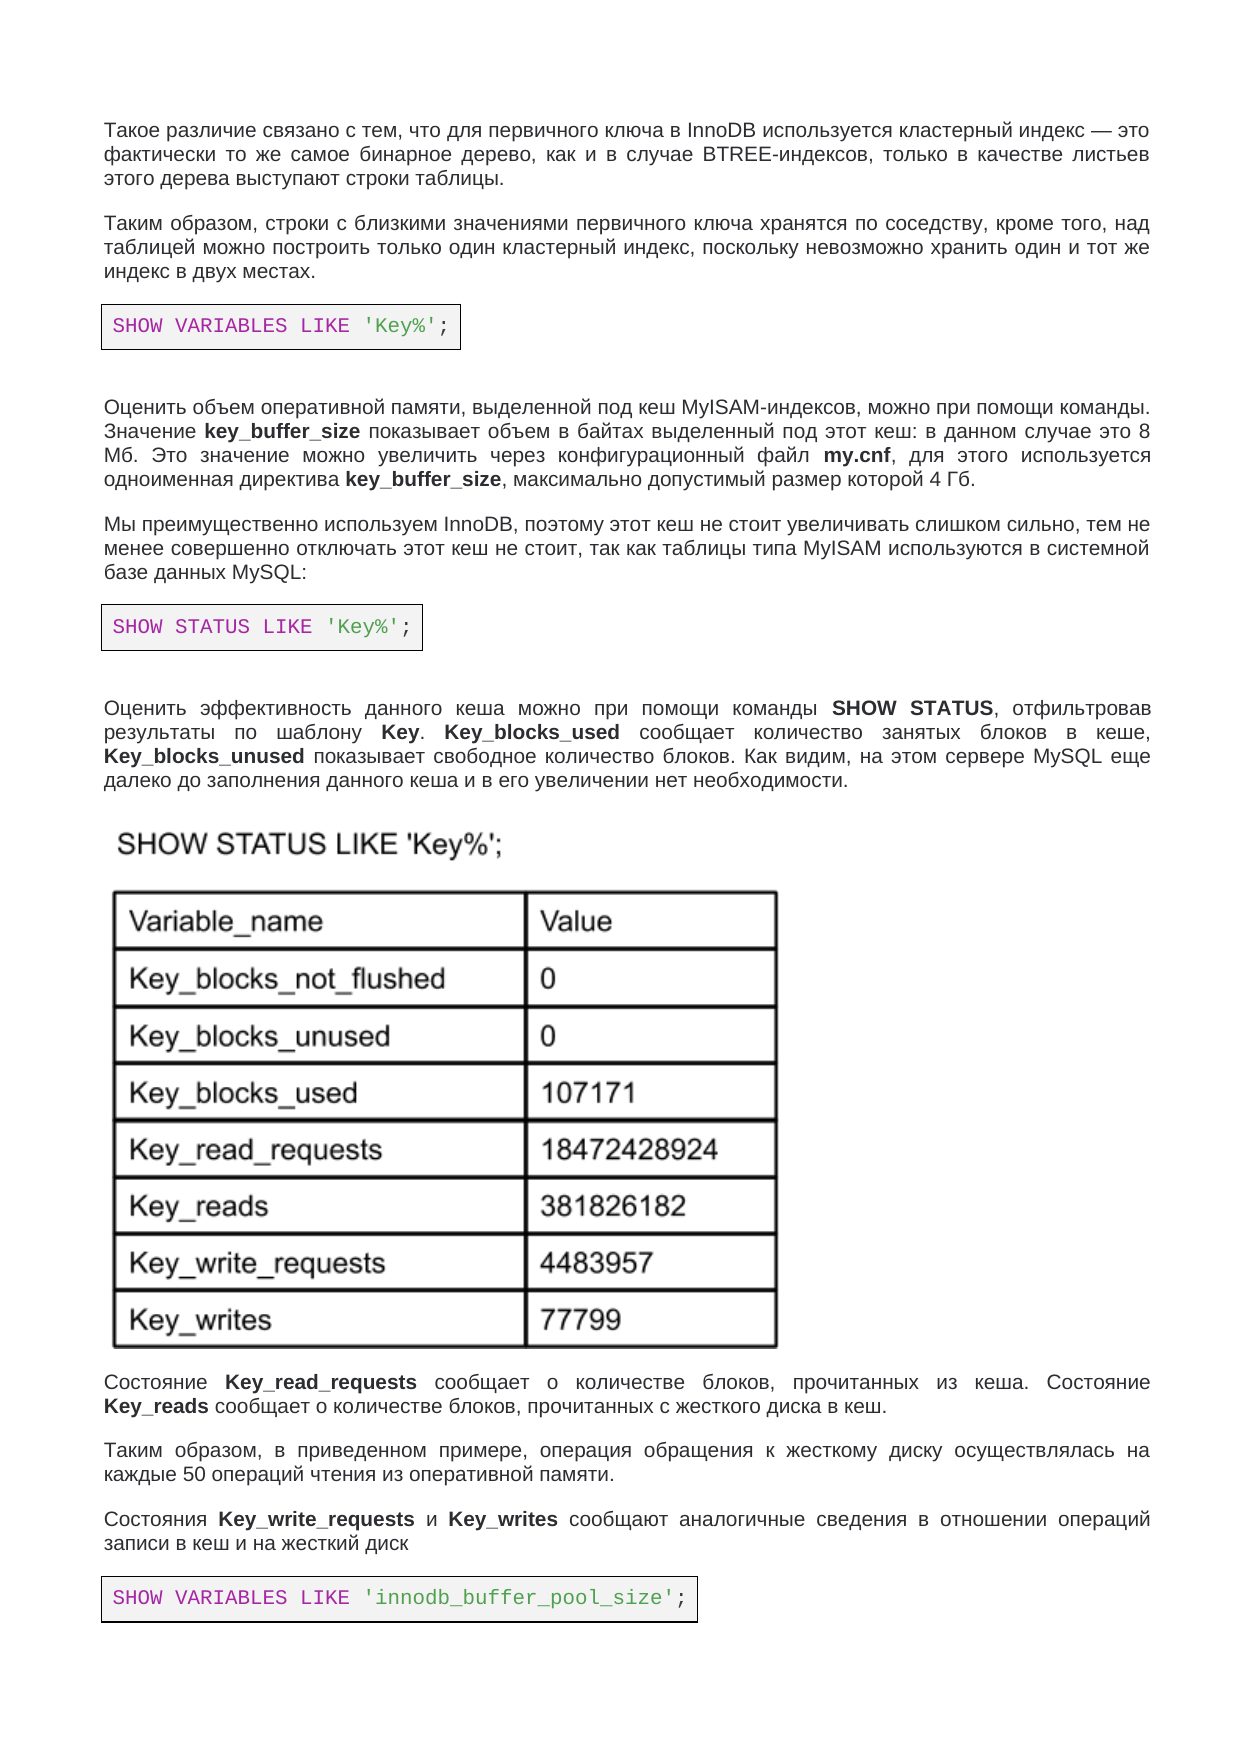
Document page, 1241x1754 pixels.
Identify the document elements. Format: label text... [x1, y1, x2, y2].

text Оценить объем оперативной памяти, выделенной под кеш MyISAM-индексов, можно при помощи команды. Значение key_buffer_size показывает объем в байтах выделенный под этот кеш: в данном случае это 8 Мб. Это значение можно увеличить через конфигурационный файл my.cnf, для этого используется одноименная директива key_buffer_size, максимально допустимый размер которой 4 Гб. [103, 371, 1152, 491]
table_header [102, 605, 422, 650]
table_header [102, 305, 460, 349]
text Таким образом, в приведенном примере, операция обращения к жесткому диску осуществлялась на каждые 50 операций чтения из оперативной памяти. [103, 1438, 1152, 1486]
text Мы преимущественно используем InnoDB, поэтому этот кеш не стоит увеличивать слишком сильно, тем не менее совершенно отключать этот кеш не стоит, так как таблицы типа MyISAM используются в системной базе данных MySQL: [103, 512, 1152, 583]
text Оценить эффективность данного кеша можно при помощи команды SHOW STATUS, отфильтровав результаты по шаблону Key. Key_blocks_used сообщает количество занятых блоков в кеше, Key_blocks_unused показывает свободное количество блоков. Как видим, на этом сервере MySQL еще далеко до заполнения данного кеша и в его увеличении нет необходимости. [103, 672, 1152, 791]
text Состояния Key_write_requests и Key_writes сообщают аналогичные сведения в отношении операций записи в кеш и на жесткий диск [103, 1507, 1152, 1555]
picture [103, 812, 779, 1349]
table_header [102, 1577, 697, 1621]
text Состояние Key_read_requests сообщает о количестве блоков, прочитанных из кеша. Состояние Key_reads сообщает о количестве блоков, прочитанных с жесткого диска в кеш. [103, 1369, 1152, 1417]
text Таким образом, строки с близкими значениями первичного ключа хранятся по соседству, кроме того, над таблицей можно построить только один кластерный индекс, поскольку невозможно хранить один и тот же индекс в двух местах. [103, 211, 1152, 283]
text Такое различие связано с тем, что для первичного ключа в InnoDB используется кластерный индекс — это фактически то же самое бинарное дерево, как и в случае BTREE-индексов, только в качестве листьев этого дерева выступают строки таблицы. [103, 118, 1152, 190]
